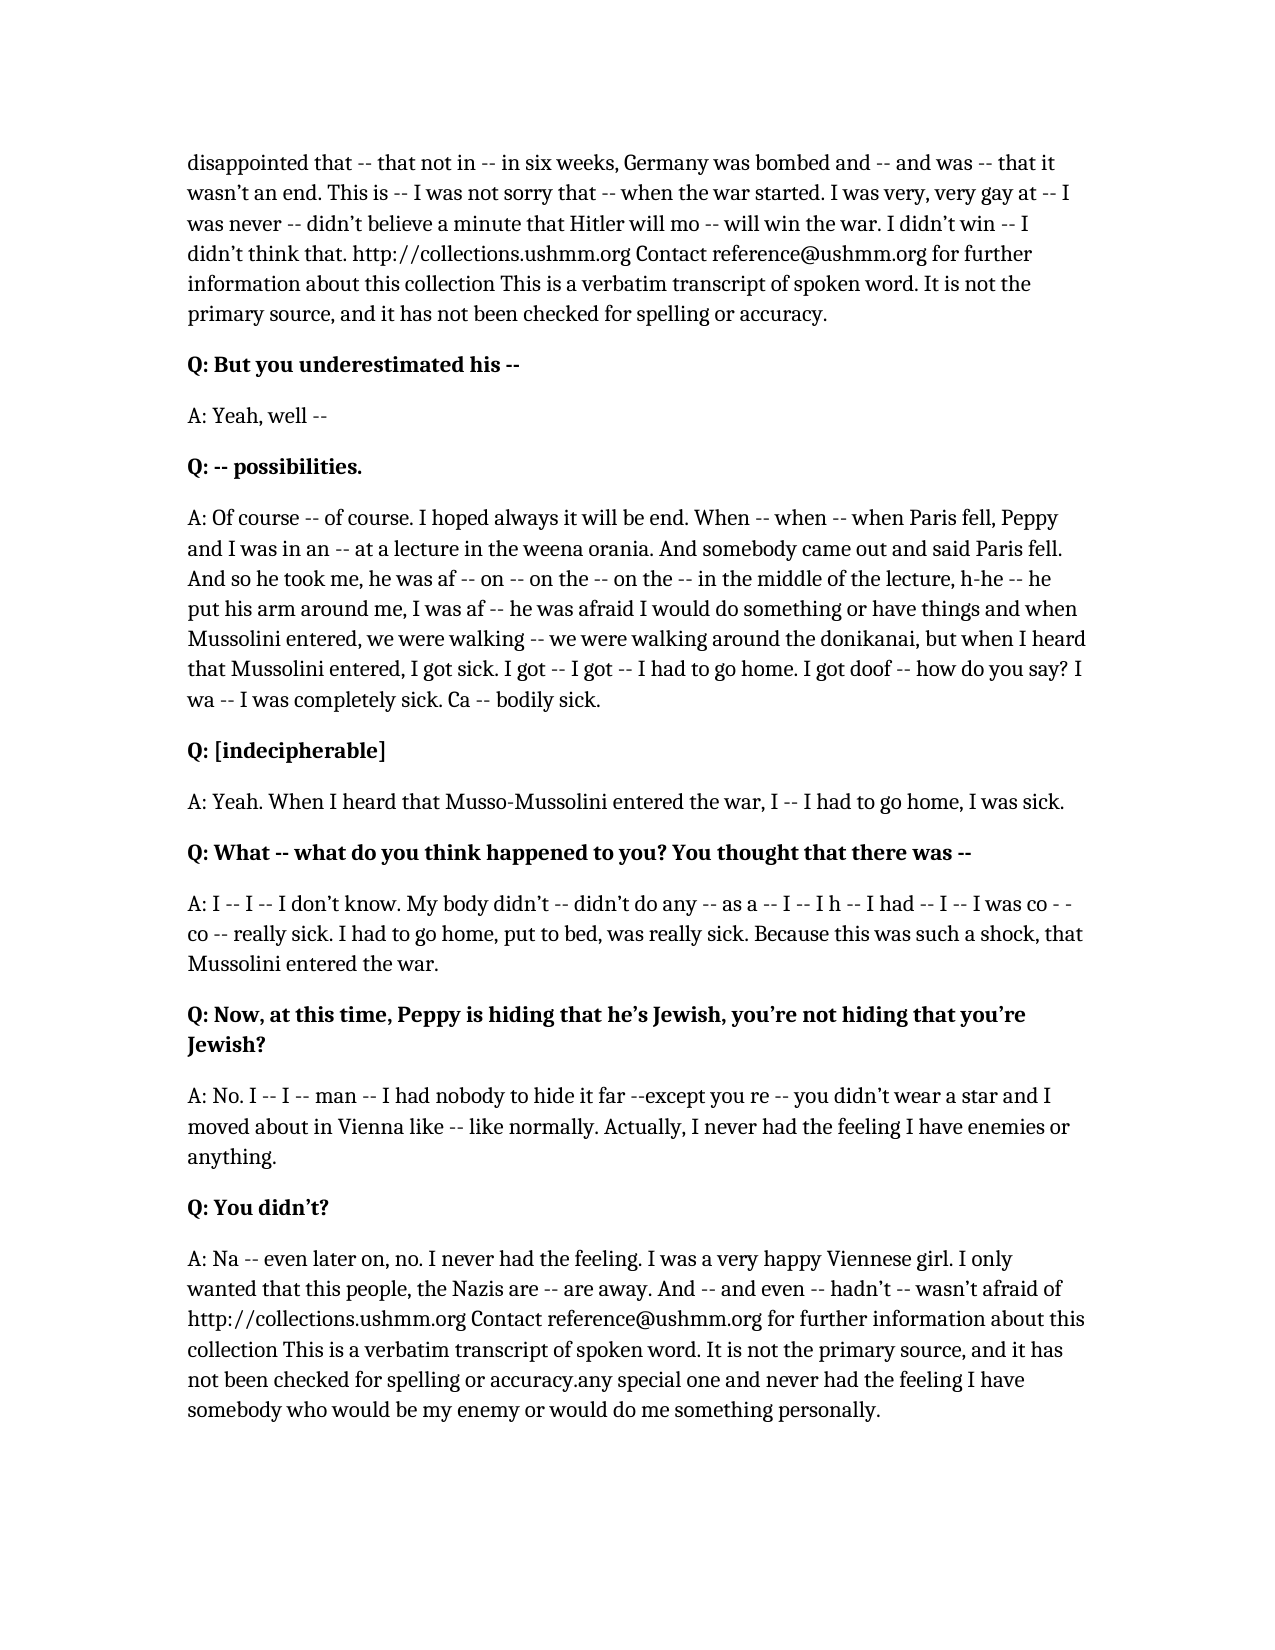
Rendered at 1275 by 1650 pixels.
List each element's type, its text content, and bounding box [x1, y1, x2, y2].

text A: No. I -- I -- man -- I had nobody to hide it far --except you re -- you didn’t wear a star and I moved about in Vienna like -- like normally. Actually, I never had the feeling I have enemies or anything. [187, 1083, 1087, 1170]
text A: Na -- even later on, no. I never had the feeling. I was a very happy Viennese girl. I only wanted that this people, the Nazis are -- are away. And -- and even -- hadn’t -- wasn’t afraid of http://collections.ushmm.org Contact reference@ushmm.org for further information about this collection This is a verbatim transcript of spoken word. It is not the primary source, and it has not been checked for spelling or accuracy.any special one and never had the feeling I have somebody who would be my enemy or would do me something personally. [187, 1246, 1087, 1423]
text A: Of course -- of course. I hoped always it will be end. When -- when -- when Paris fell, Peppy and I was in an -- at a lecture in the weena orania. And somebody came out and said Paris fell. And so he took me, he was af -- on -- on the -- on the -- in the middle of the lecture, h-he -- he put his arm around me, I was af -- he was afraid I would do something or have things and when Mussolini entered, we were walking -- we were walking around the donikanai, but when I heard that Mussolini entered, I got sick. I got -- I got -- I had to go home. I got doof -- how do you say? I wa -- I was completely sick. Ca -- bodily sick. [187, 505, 1087, 713]
text Q: -- possibilities. [187, 454, 1087, 481]
text Q: Now, at this time, Peppy is hiding that he’s Jewish, you’re not hiding that you’re Jewish? [187, 1002, 1087, 1059]
text A: I -- I -- I don’t know. My body didn’t -- didn’t do any -- as a -- I -- I h -- I had -- I -- I was co - - co -- really sick. I had to go home, put to bed, was really sick. Because this was such a shock, that Mussolini entered the war. [187, 891, 1087, 977]
text Q: But you underestimated his -- [187, 352, 1087, 378]
text Q: [indecipherable] [187, 737, 1087, 764]
text Q: You didn’t? [187, 1195, 1087, 1221]
text A: Yeah, well -- [187, 403, 1087, 429]
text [187, 150, 1087, 327]
text A: Yeah. When I heard that Musso-Mussolini entered the war, I -- I had to go home, I was sick. [187, 788, 1087, 815]
text Q: What -- what do you think happened to you? You thought that there was -- [187, 839, 1087, 866]
